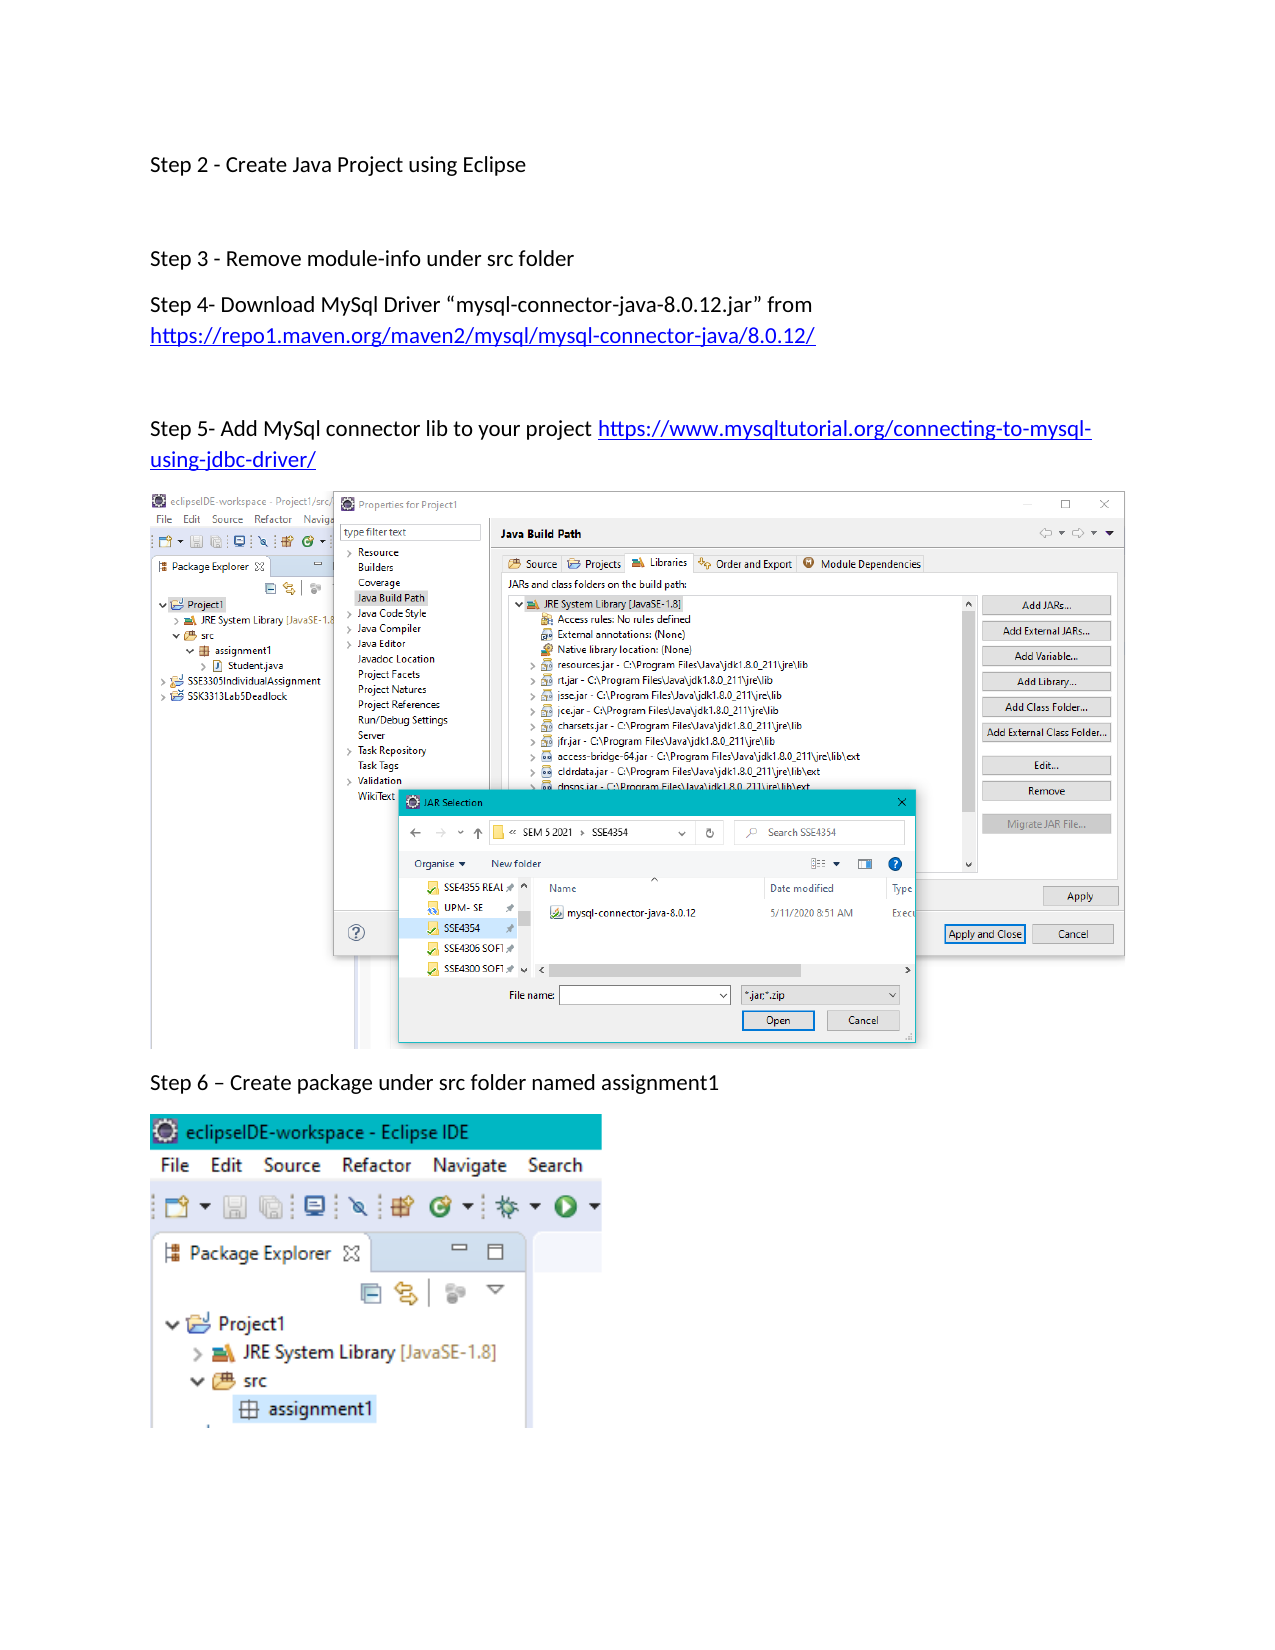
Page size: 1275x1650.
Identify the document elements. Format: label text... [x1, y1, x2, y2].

text Step 4- Download MySql Driver “mysql-connector-java-8.0.12.jar” from https://repo1.maven.org/maven2/mysql/mysql-connector-java/8.0.12/ [150, 291, 1125, 349]
text Step 6 – Create package under src folder named assignment1 [150, 1068, 1125, 1096]
picture [150, 491, 1125, 1049]
text Step 2 - Create Java Project using Eclipse [150, 150, 1125, 178]
picture [150, 1114, 602, 1428]
text Step 5- Add MySql connector lib to your project https://www.mysqltutorial.org/connecting-to-mysql-using-jdbc-driver/ [150, 414, 1125, 473]
text Step 3 - Remove module-info under src folder [150, 244, 1125, 272]
